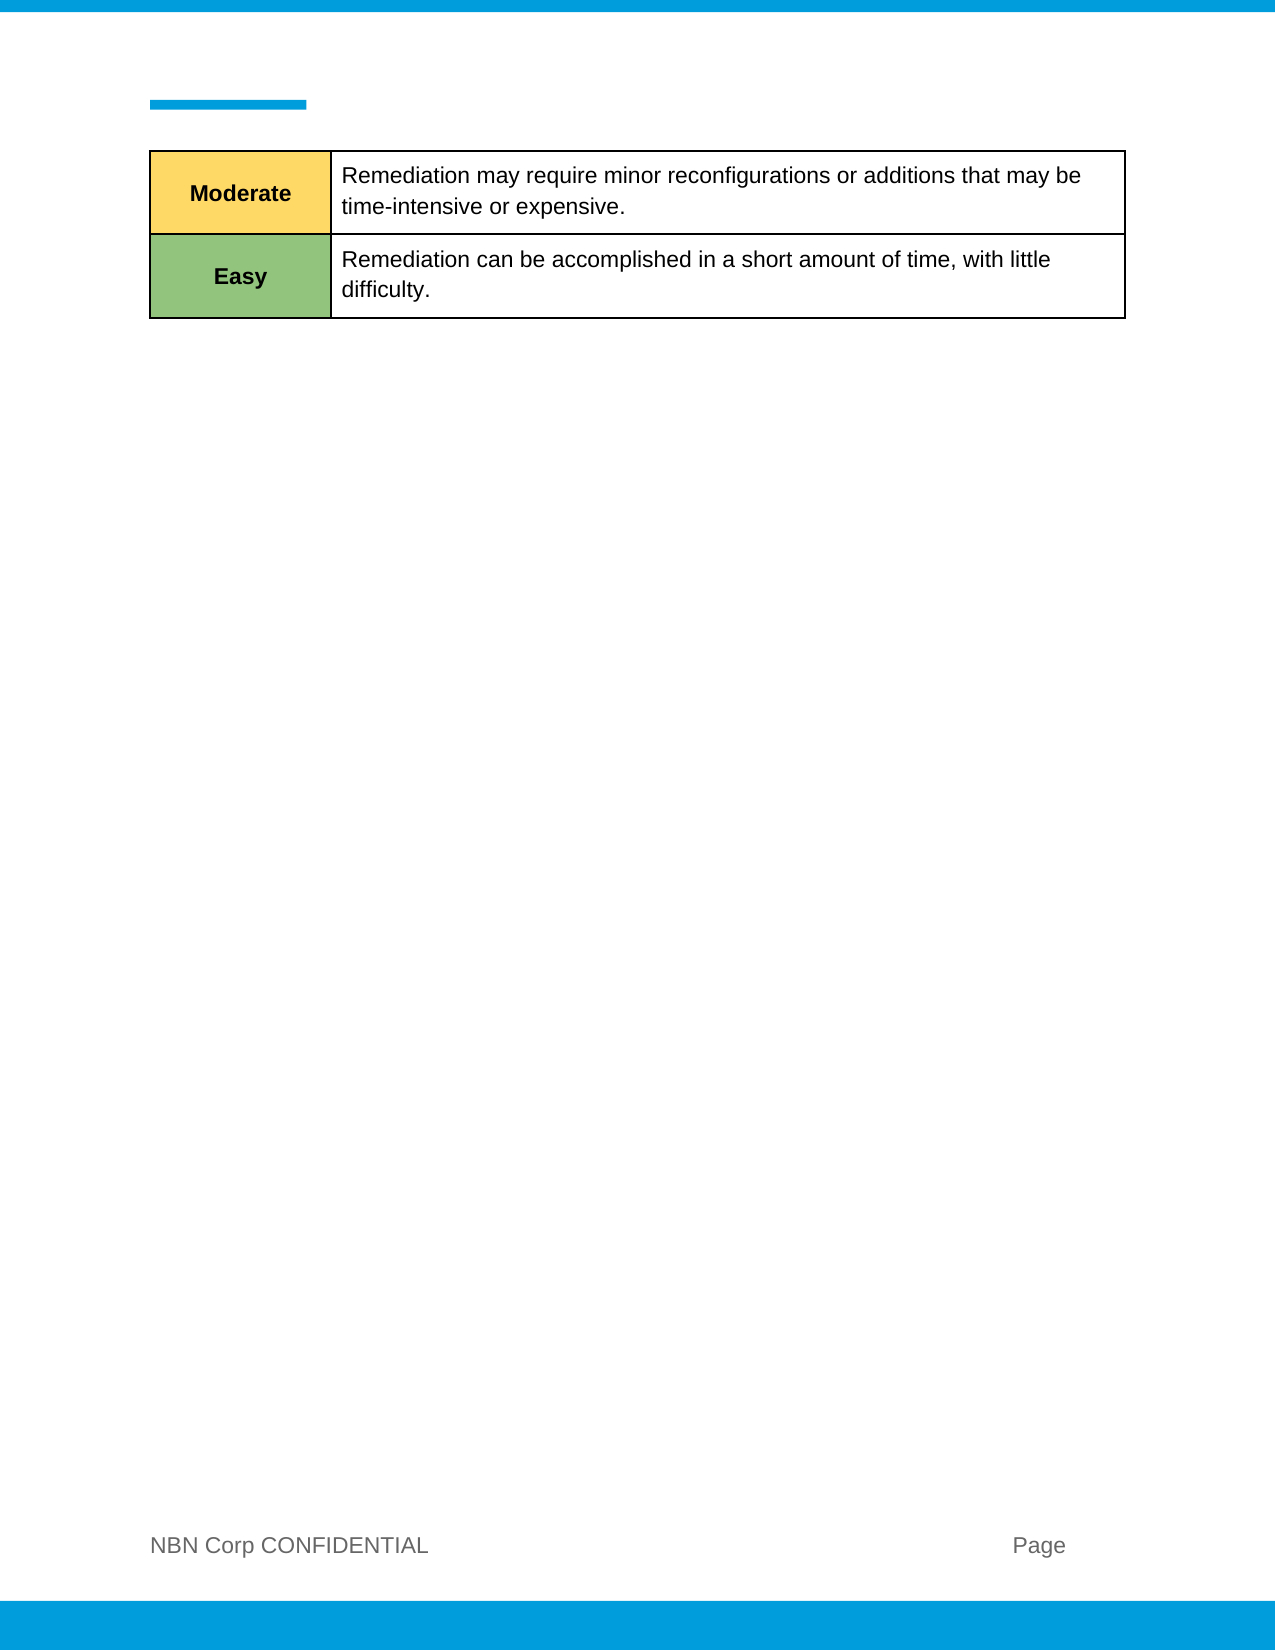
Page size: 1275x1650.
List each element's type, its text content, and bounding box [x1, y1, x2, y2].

table_cell Easy [151, 235, 330, 317]
table_cell Remediation can be accomplished in a short amount of time, with little difficulty. [332, 235, 1124, 317]
table_cell Remediation may require minor reconfigurations or additions that may be time-intensive or expensive. [332, 152, 1124, 233]
table_cell Moderate [151, 152, 330, 233]
